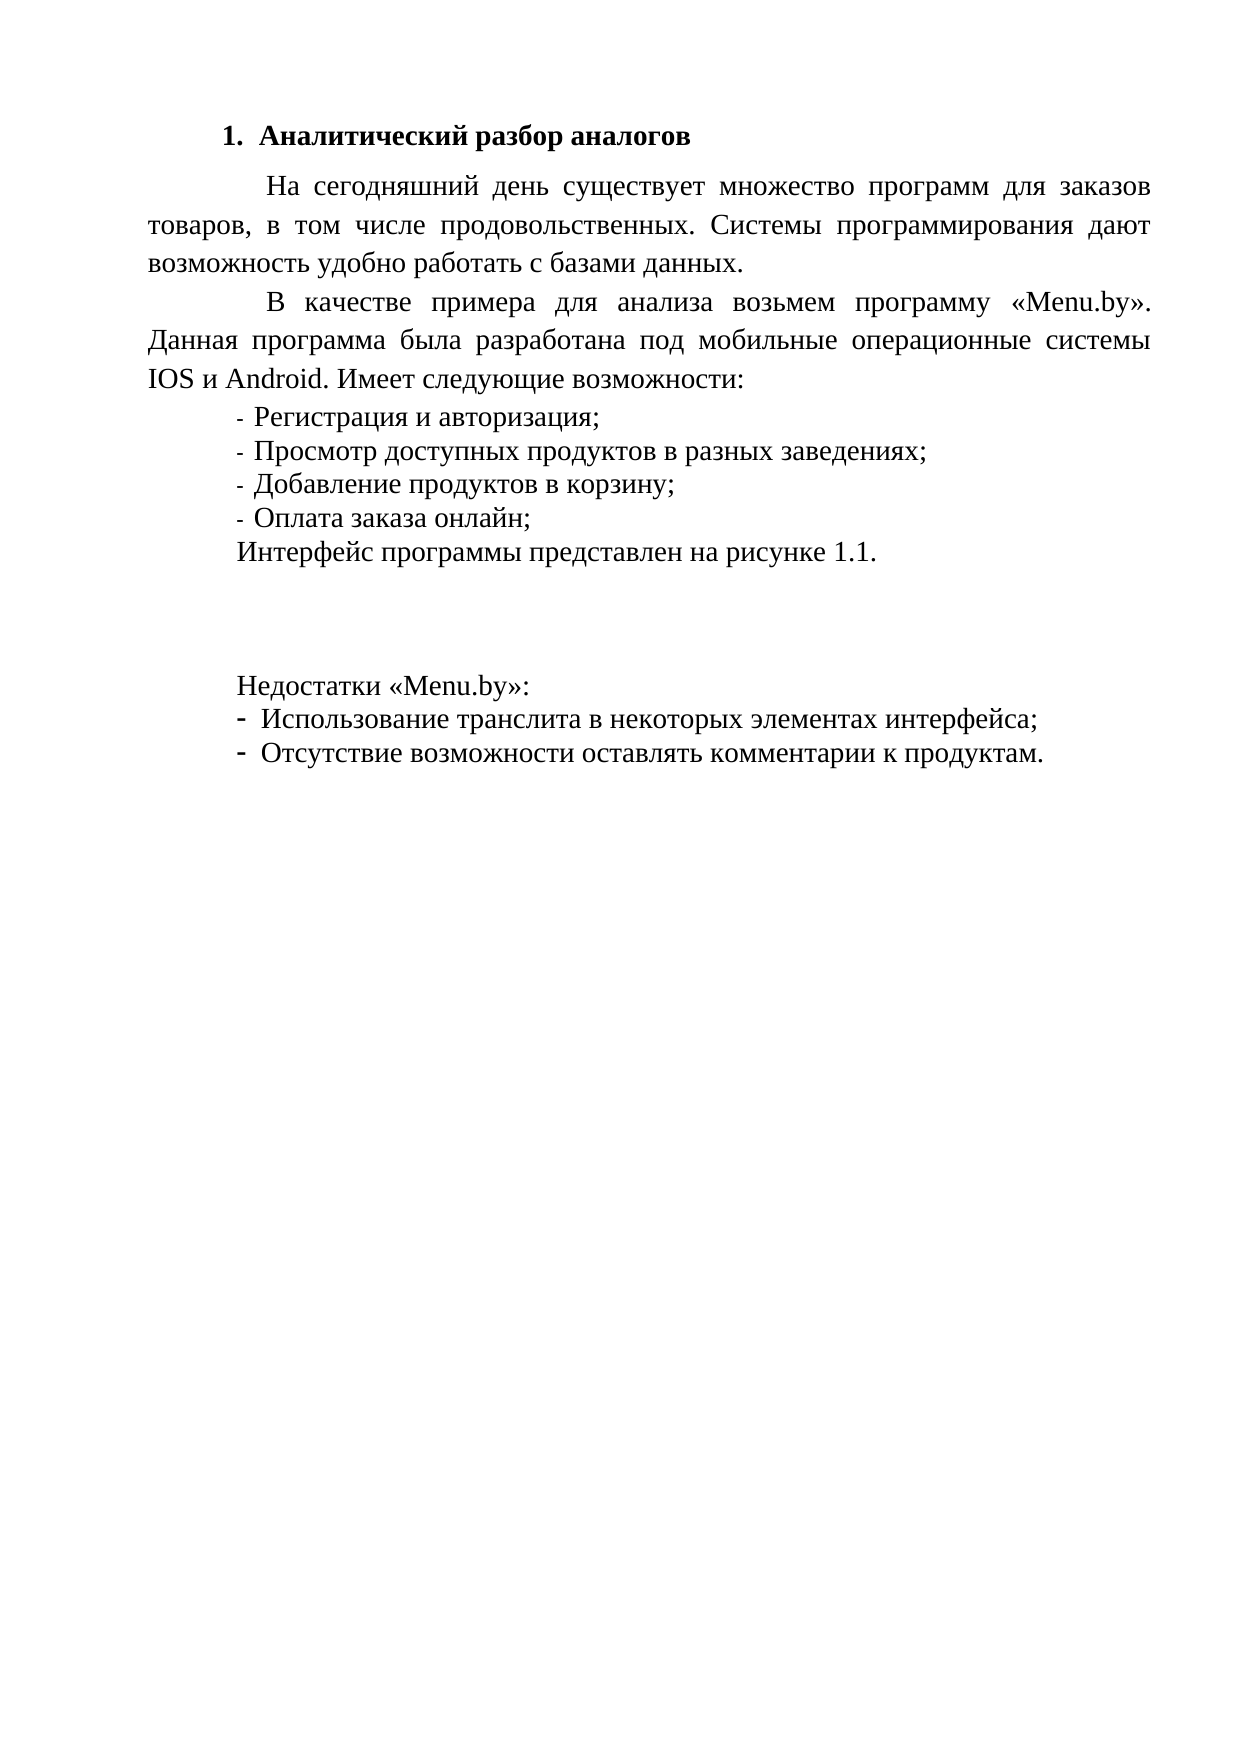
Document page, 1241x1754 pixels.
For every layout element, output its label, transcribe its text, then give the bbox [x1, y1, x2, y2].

text Недостатки «Menu.by»: [236, 668, 1152, 701]
list Использование транслита в некоторых элементах интерфейса; [148, 701, 1152, 735]
list Оплата заказа онлайн; [148, 500, 1152, 534]
list Аналитический разбор аналогов [222, 118, 1152, 152]
text На сегодняшний день существует множество программ для заказов товаров, в том числе продовольственных. Системы программирования дают возможность удобно работать с базами данных. [148, 168, 1152, 279]
list Отсутствие возможности оставлять комментарии к продуктам. [148, 735, 1152, 769]
list Просмотр доступных продуктов в разных заведениях; [148, 433, 1152, 467]
text В качестве примера для анализа возьмем программу «Menu.by». Данная программа была разработана под мобильные операционные системы IOS и Android. Имеет следующие возможности: [148, 284, 1152, 394]
text Интерфейс программы представлен на рисунке 1.1. [236, 534, 1152, 567]
list Регистрация и авторизация; [148, 399, 1152, 433]
list Добавление продуктов в корзину; [148, 467, 1152, 500]
